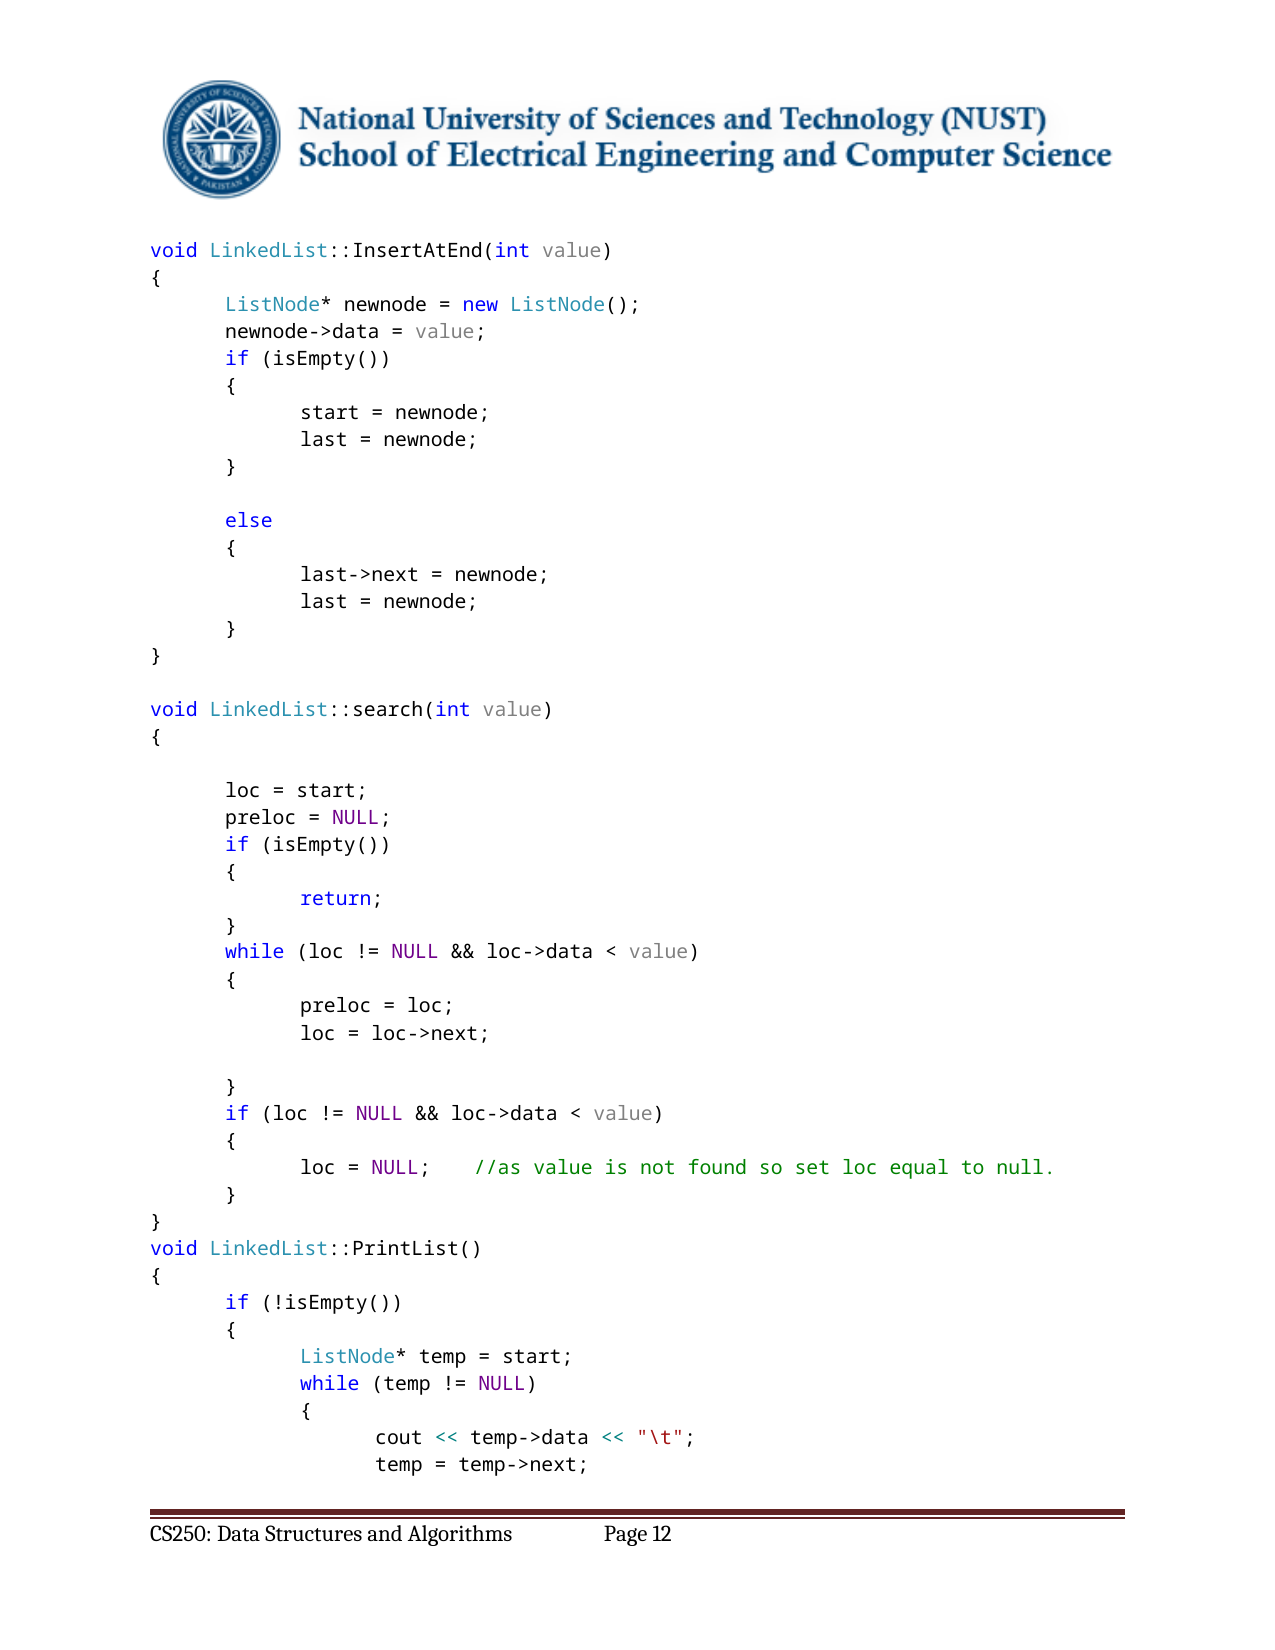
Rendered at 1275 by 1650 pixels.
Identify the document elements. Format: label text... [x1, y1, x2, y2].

text { [150, 1396, 1125, 1423]
text if (isEmpty()) [150, 344, 1125, 371]
text } [150, 452, 1125, 479]
text ListNode* temp = start; [150, 1342, 1125, 1369]
text loc = NULL; //as value is not found so set loc equal to null. [150, 1154, 1125, 1181]
text } [150, 641, 1125, 668]
text preloc = loc; [150, 992, 1125, 1019]
text } [150, 1181, 1125, 1208]
text return; [150, 884, 1125, 911]
text if (loc != NULL && loc->data < value) [150, 1100, 1125, 1127]
text while (loc != NULL && loc->data < value) [150, 938, 1125, 965]
text { [150, 533, 1125, 560]
text void LinkedList::PrintList() [150, 1234, 1125, 1262]
text last->next = newnode; [150, 560, 1125, 587]
text void LinkedList::search(int value) [150, 695, 1125, 722]
text { [150, 857, 1125, 884]
text while (temp != NULL) [150, 1369, 1125, 1396]
text loc = loc->next; [150, 1019, 1125, 1046]
text } [150, 1073, 1125, 1100]
text last = newnode; [150, 587, 1125, 614]
text { [150, 965, 1125, 992]
text } [150, 1208, 1125, 1234]
text start = newnode; [150, 398, 1125, 425]
text { [150, 722, 1125, 749]
text } [150, 614, 1125, 641]
text if (isEmpty()) [150, 830, 1125, 857]
text { [150, 1127, 1125, 1154]
text preloc = NULL; [150, 803, 1125, 830]
text void LinkedList::InsertAtEnd(int value) [150, 236, 1125, 263]
text if (!isEmpty()) [150, 1288, 1125, 1316]
text { [150, 1316, 1125, 1342]
text cout << temp->data << "\t"; [150, 1423, 1125, 1450]
text { [150, 371, 1125, 398]
text { [150, 1262, 1125, 1288]
text loc = start; [150, 776, 1125, 803]
text last = newnode; [150, 425, 1125, 452]
text ListNode* newnode = new ListNode(); [150, 290, 1125, 317]
text else [150, 506, 1125, 533]
text { [150, 263, 1125, 290]
text } [150, 911, 1125, 938]
text newnode->data = value; [150, 317, 1125, 344]
text temp = temp->next; [150, 1450, 1125, 1477]
picture [150, 75, 1125, 210]
